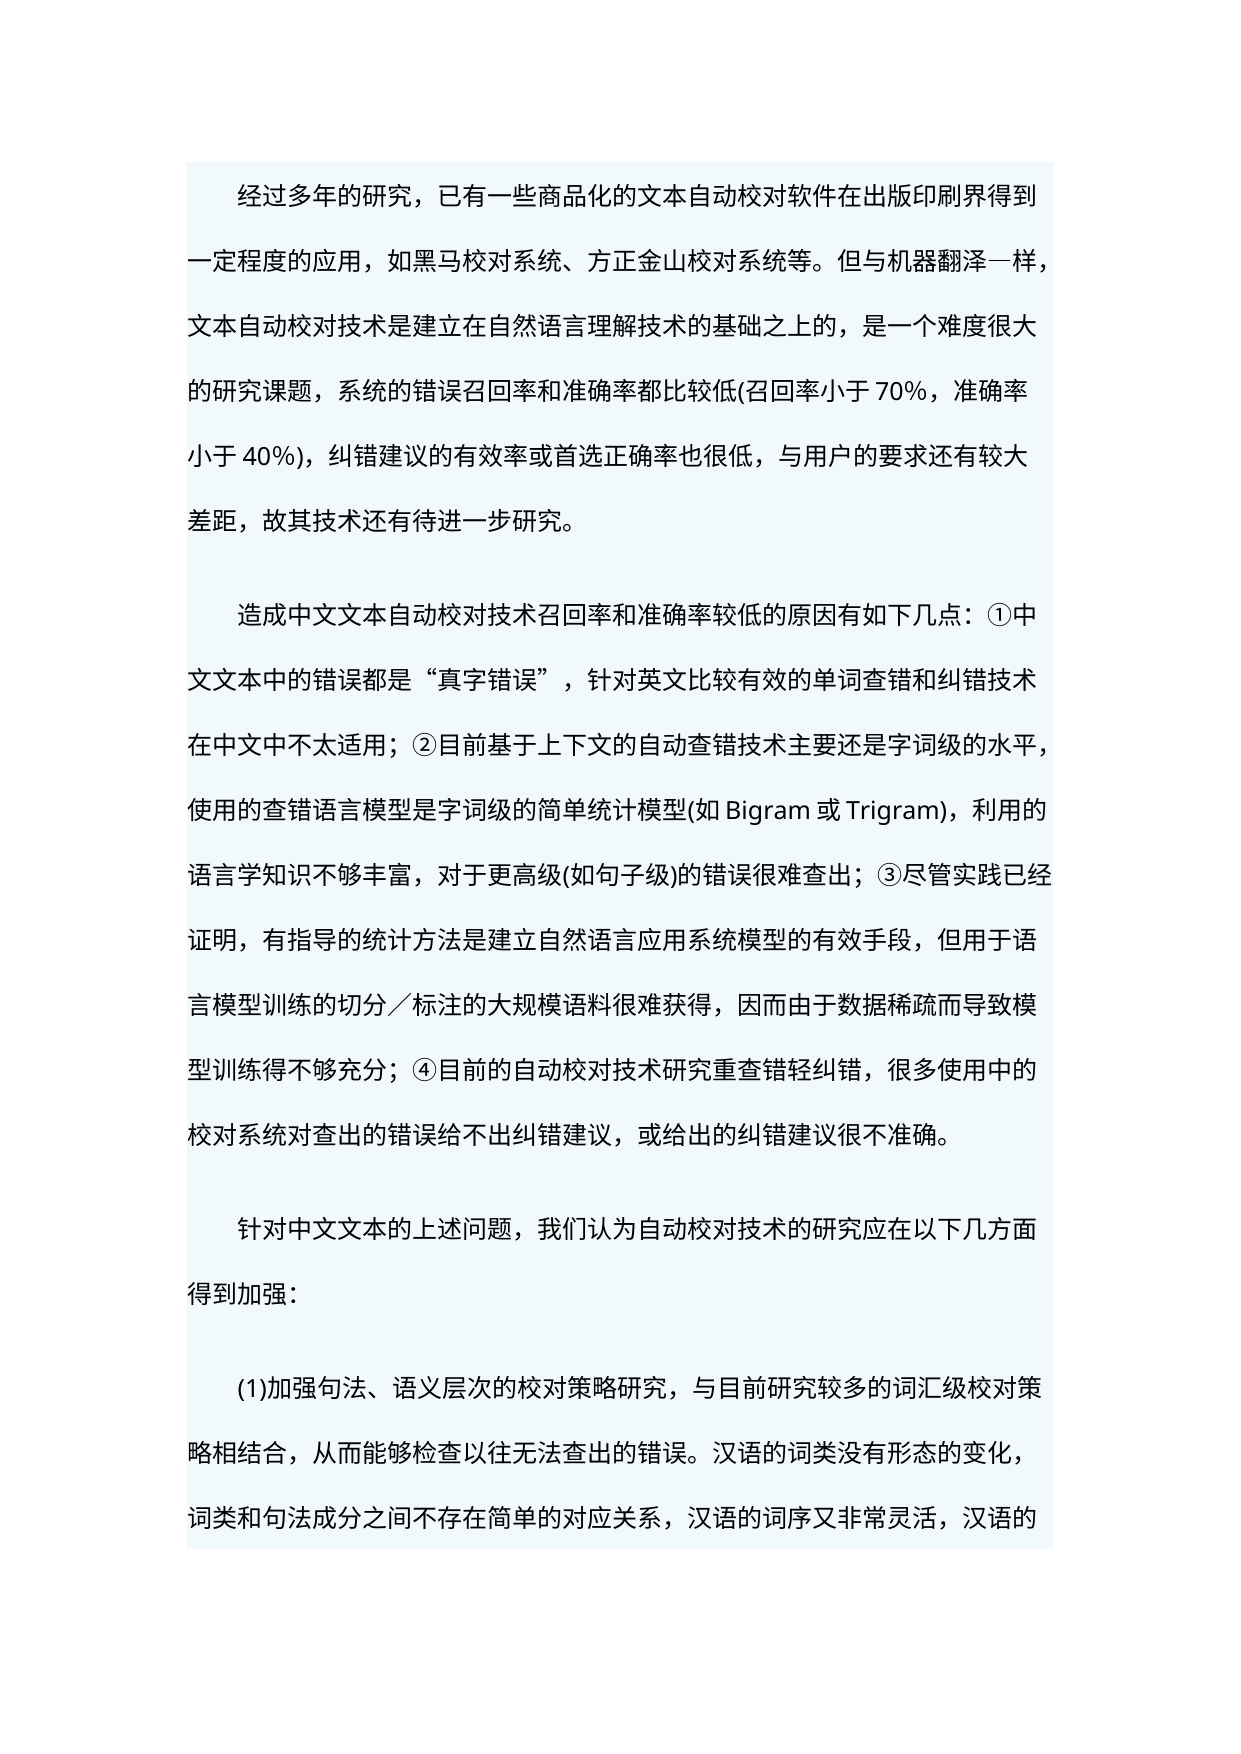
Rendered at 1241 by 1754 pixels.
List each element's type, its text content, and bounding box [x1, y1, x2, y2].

text 针对中文文本的上述问题，我们认为自动校对技术的研究应在以下几方面得到加强： [187, 1195, 1053, 1325]
text 经过多年的研究，已有一些商品化的文本自动校对软件在出版印刷界得到一定程度的应用，如黑马校对系统、方正金山校对系统等。但与机器翻泽—样，文本自动校对技术是建立在自然语言理解技术的基础之上的，是一个难度很大的研究课题，系统的错误召回率和准确率都比较低(召回率小于70％，准确率小于40％)，纠错建议的有效率或首选正确率也很低，与用户的要求还有较大差距，故其技术还有待进一步研究。 [187, 162, 1053, 552]
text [187, 1354, 1053, 1549]
text 造成中文文本自动校对技术召回率和准确率较低的原因有如下几点：①中文文本中的错误都是“真字错误”，针对英文比较有效的单词查错和纠错技术在中文中不太适用；②目前基于上下文的自动查错技术主要还是字词级的水平，使用的查错语言模型是字词级的简单统计模型(如Bigram或Trigram)，利用的语言学知识不够丰富，对于更高级(如句子级)的错误很难查出；③尽管实践已经证明，有指导的统计方法是建立自然语言应用系统模型的有效手段，但用于语言模型训练的切分／标注的大规模语料很难获得，因而由于数据稀疏而导致模型训练得不够充分；④目前的自动校对技术研究重查错轻纠错，很多使用中的校对系统对查出的错误给不出纠错建议，或给出的纠错建议很不准确。 [187, 581, 1053, 1166]
